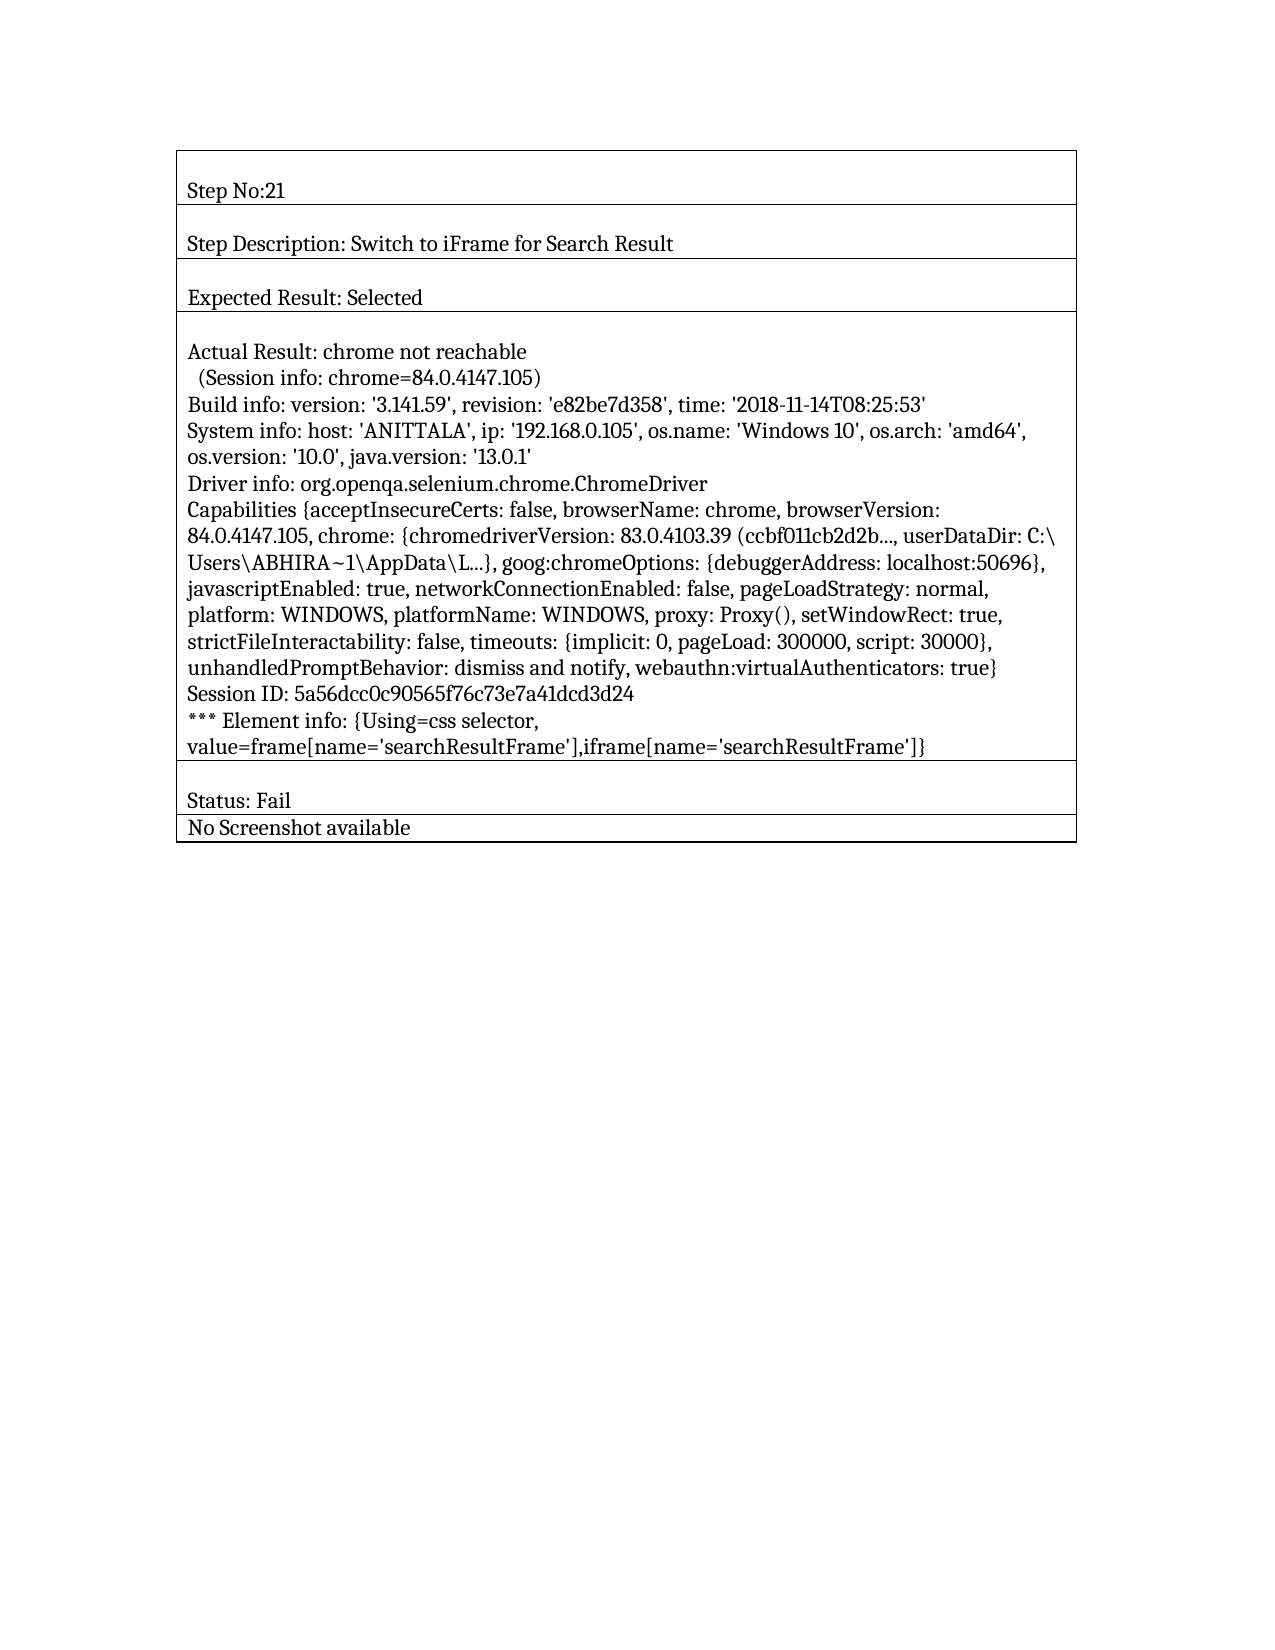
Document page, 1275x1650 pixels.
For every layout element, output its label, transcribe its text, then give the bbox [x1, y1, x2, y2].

table_cell Step Description: Switch to iFrame for Search Result [177, 205, 1076, 257]
table_cell No Screenshot available [177, 815, 1076, 841]
table_cell Status: Fail [177, 761, 1076, 814]
table_cell Expected Result: Selected [177, 259, 1076, 311]
table_cell Actual Result: chrome not reachable (Session info: chrome=84.0.4147.105) Build info: version: '3.141.59', revision: 'e82be7d358', time: '2018-11-14T08:25:53' System info: host: 'ANITTALA', ip: '192.168.0.105', os.name: 'Windows 10', os.arch: 'amd64', os.version: '10.0', java.version: '13.0.1' Driver info: org.openqa.selenium.chrome.ChromeDriver Capabilities {acceptInsecureCerts: false, browserName: chrome, browserVersion: 84.0.4147.105, chrome: {chromedriverVersion: 83.0.4103.39 (ccbf011cb2d2b..., userDataDir: C:\Users\ABHIRA~1\AppData\L...}, goog:chromeOptions: {debuggerAddress: localhost:50696}, javascriptEnabled: true, networkConnectionEnabled: false, pageLoadStrategy: normal, platform: WINDOWS, platformName: WINDOWS, proxy: Proxy(), setWindowRect: true, strictFileInteractability: false, timeouts: {implicit: 0, pageLoad: 300000, script: 30000}, unhandledPromptBehavior: dismiss and notify, webauthn:virtualAuthenticators: true} Session ID: 5a56dcc0c90565f76c73e7a41dcd3d24 *** Element info: {Using=css selector, value=frame[name='searchResultFrame'],iframe[name='searchResultFrame']} [177, 312, 1076, 760]
table_header Step No:21 [177, 151, 1076, 204]
